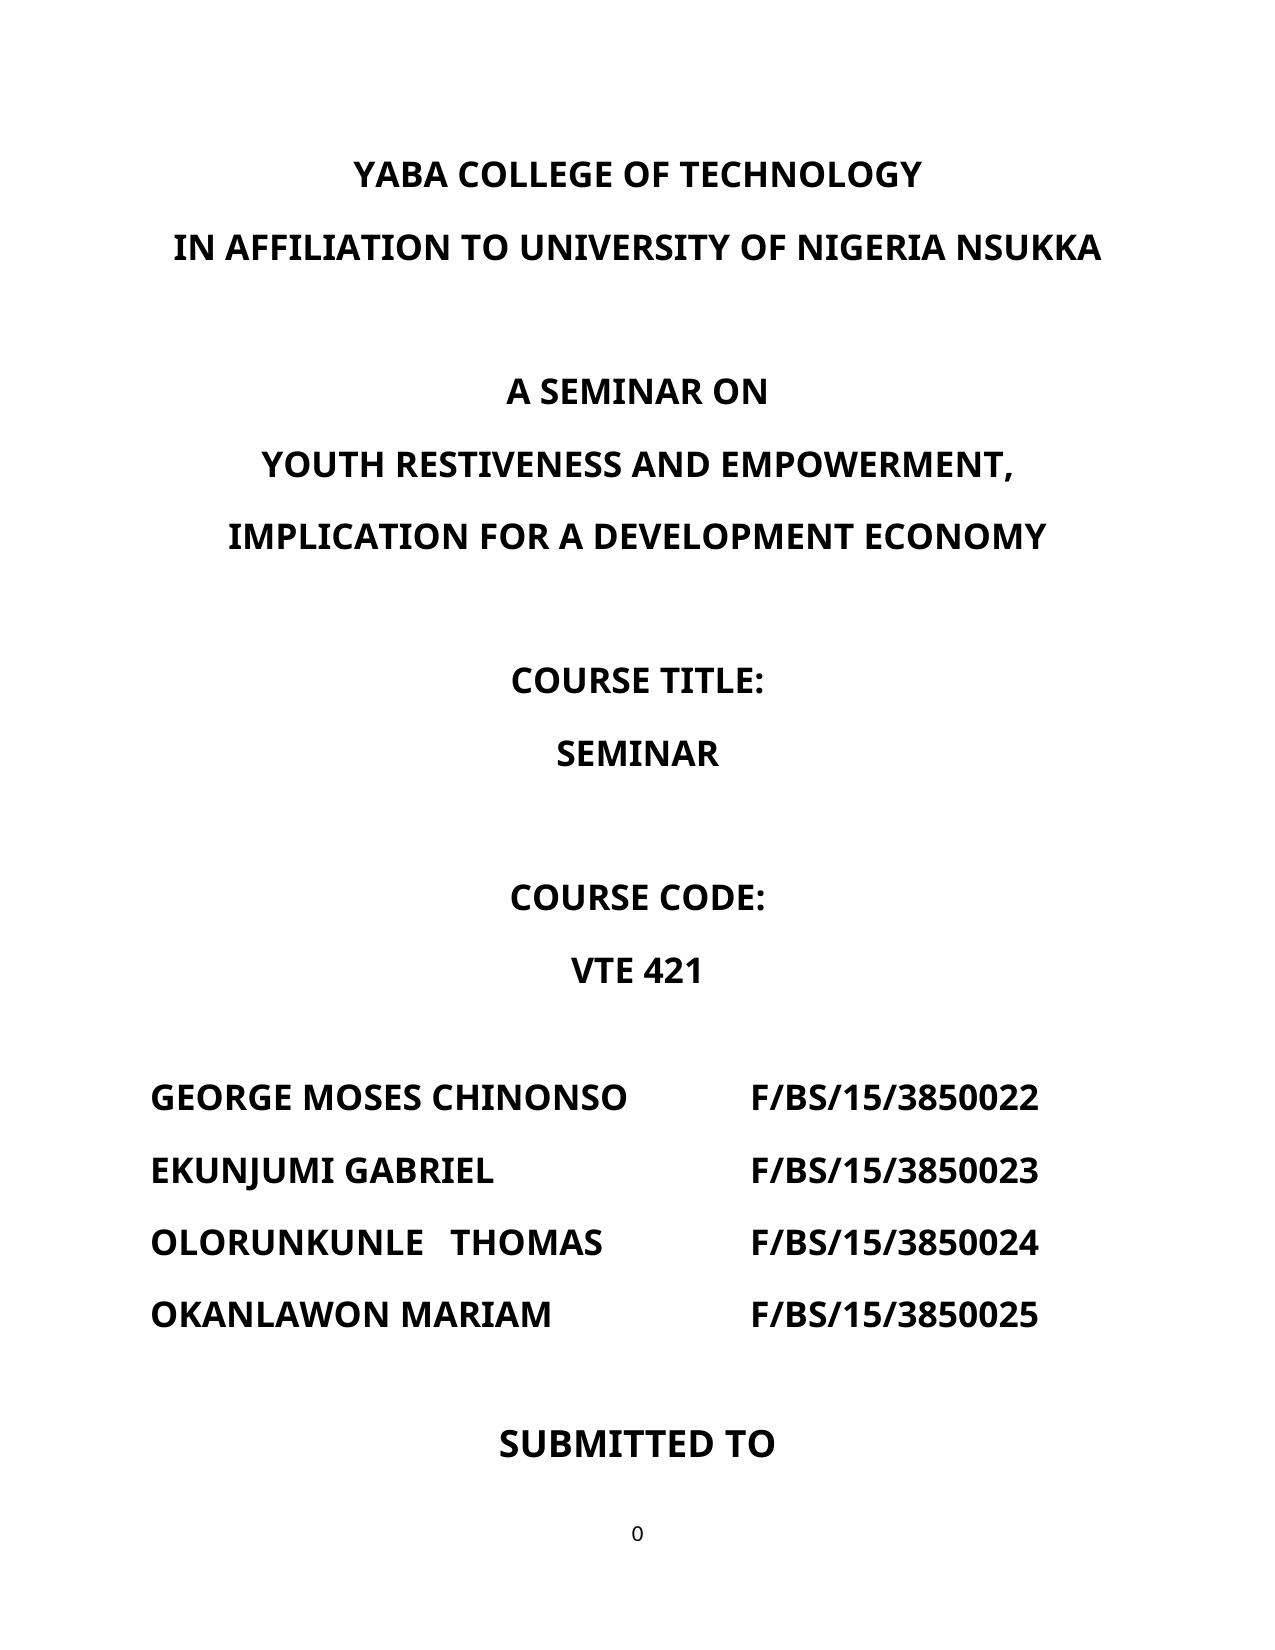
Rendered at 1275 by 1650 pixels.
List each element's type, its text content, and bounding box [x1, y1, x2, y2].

text VTE 421 [150, 945, 1125, 993]
text OKANLAWON MARIAM F/BS/15/3850025 [150, 1290, 1125, 1338]
text IN AFFILIATION TO UNIVERSITY OF NIGERIA NSUKKA [150, 222, 1125, 271]
text YOUTH RESTIVENESS AND EMPOWERMENT, [150, 439, 1125, 487]
text SEMINAR [150, 728, 1125, 777]
text EKUNJUMI GABRIEL F/BS/15/3850023 [150, 1145, 1125, 1193]
text GEORGE MOSES CHINONSO F/BS/15/3850022 [150, 1073, 1125, 1121]
text SUBMITTED TO [150, 1417, 1125, 1468]
text YABA COLLEGE OF TECHNOLOGY [150, 150, 1125, 198]
text IMPLICATION FOR A DEVELOPMENT ECONOMY [150, 511, 1125, 560]
text A SEMINAR ON [150, 367, 1125, 415]
text COURSE CODE: [150, 873, 1125, 921]
text COURSE TITLE: [150, 656, 1125, 704]
text OLORUNKUNLE THOMAS F/BS/15/3850024 [150, 1217, 1125, 1266]
